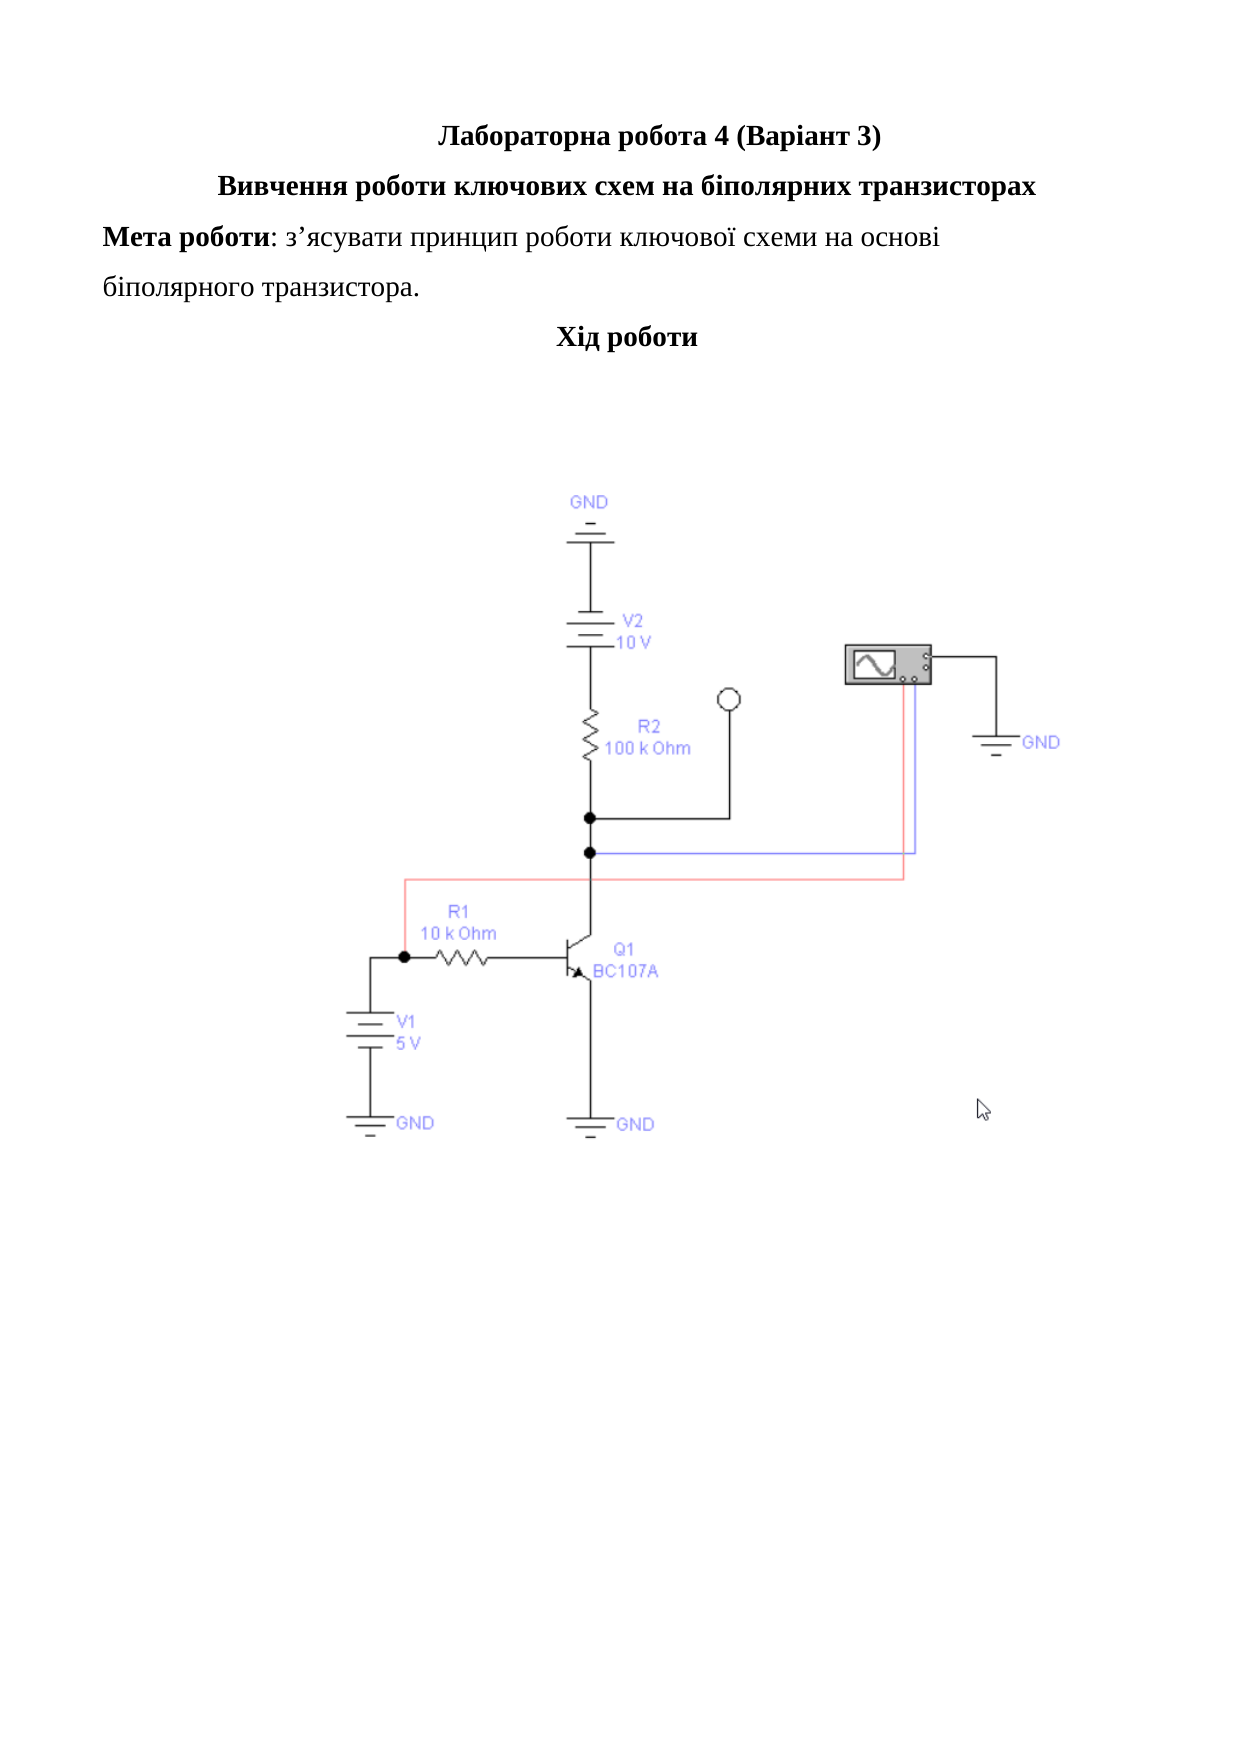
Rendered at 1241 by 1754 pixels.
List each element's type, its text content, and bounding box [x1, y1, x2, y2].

picture [139, 369, 1115, 1182]
text Вивчення роботи ключових схем на біполярних транзисторах [102, 168, 1152, 202]
text біполярного транзистора. [102, 269, 1152, 303]
text Лабораторна робота 4 (Варіант 3) [168, 118, 1152, 152]
text Хід роботи [102, 319, 1152, 353]
text Мета роботи: з’ясувати принцип роботи ключової схеми на основі [102, 219, 1152, 252]
